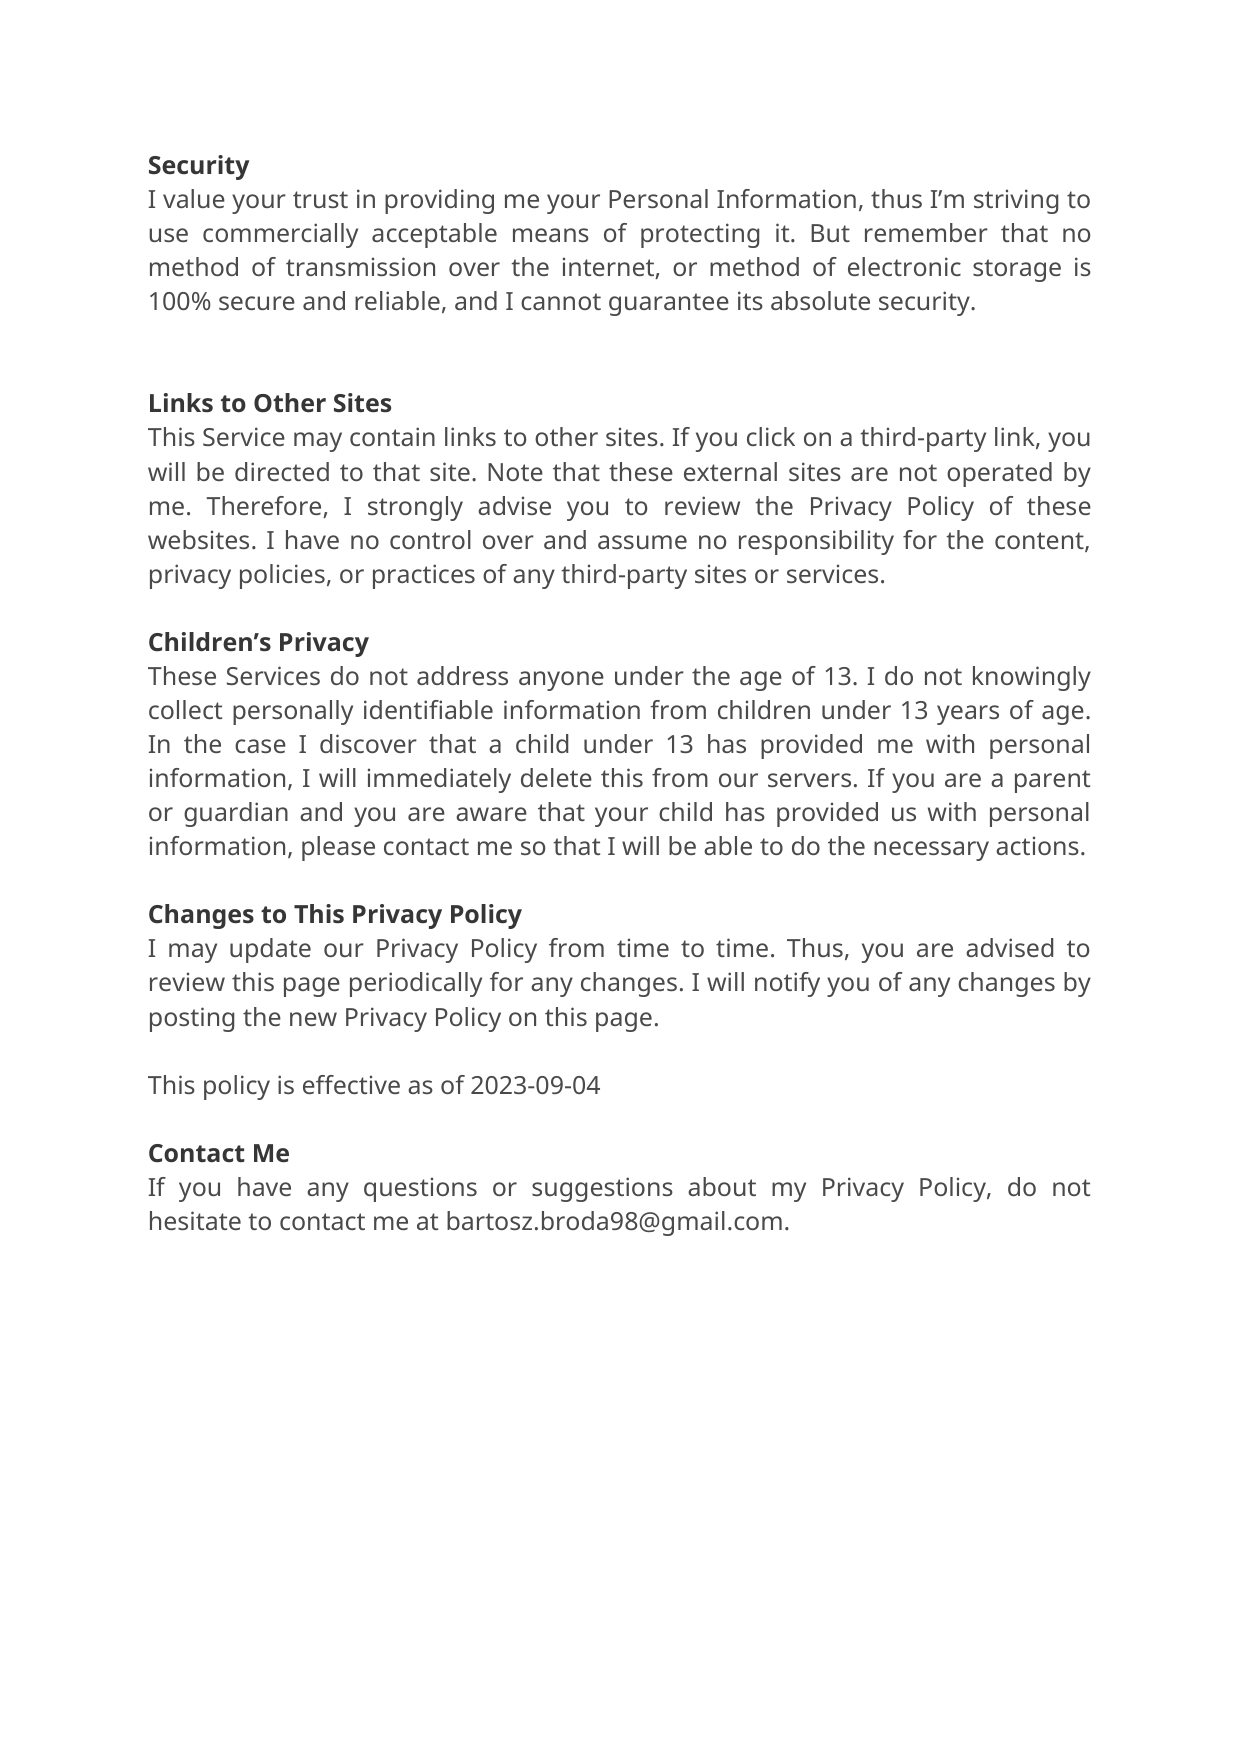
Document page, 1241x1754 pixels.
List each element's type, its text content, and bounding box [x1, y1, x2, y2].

text If you have any questions or suggestions about my Privacy Policy, do not hesitate to contact me at bartosz.broda98@gmail.com. [148, 1169, 1093, 1238]
text Security [148, 148, 1093, 182]
text This Service may contain links to other sites. If you click on a third-party link, you will be directed to that site. Note that these external sites are not operated by me. Therefore, I strongly advise you to review the Privacy Policy of these websites. I have no control over and assume no responsibility for the content, privacy policies, or practices of any third-party sites or services. [148, 420, 1093, 590]
text I value your trust in providing me your Personal Information, thus I’m striving to use commercially acceptable means of protecting it. But remember that no method of transmission over the internet, or method of electronic storage is 100% secure and reliable, and I cannot guarantee its absolute security. [148, 182, 1093, 318]
text Children’s Privacy [148, 624, 1093, 658]
text These Services do not address anyone under the age of 13. I do not knowingly collect personally identifiable information from children under 13 years of age. In the case I discover that a child under 13 has provided me with personal information, I will immediately delete this from our servers. If you are a parent or guardian and you are aware that your child has provided us with personal information, please contact me so that I will be able to do the necessary actions. [148, 658, 1093, 863]
text Changes to This Privacy Policy [148, 897, 1093, 931]
text This policy is effective as of 2023-09-04 [148, 1067, 1093, 1101]
text Contact Me [148, 1135, 1093, 1169]
text Links to Other Sites [148, 386, 1093, 420]
text I may update our Privacy Policy from time to time. Thus, you are advised to review this page periodically for any changes. I will notify you of any changes by posting the new Privacy Policy on this page. [148, 931, 1093, 1033]
